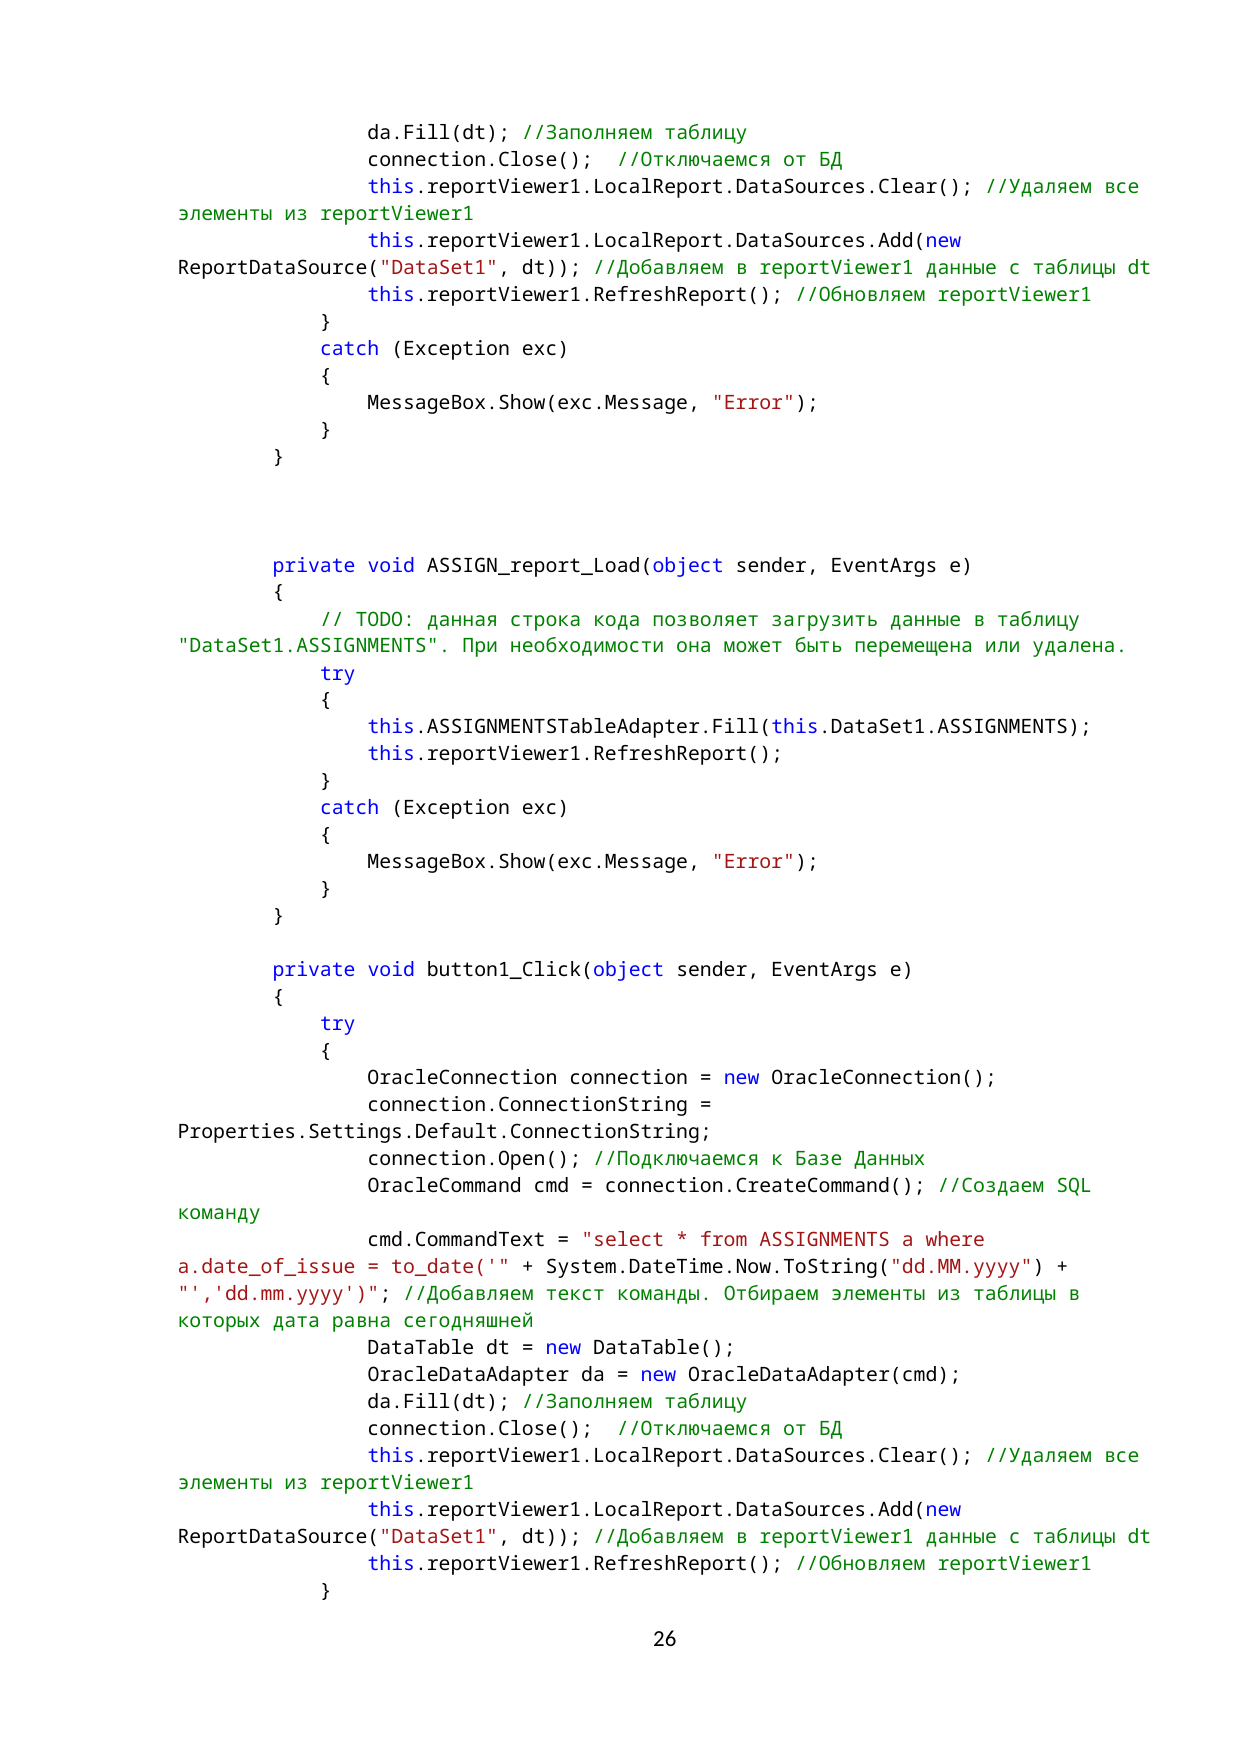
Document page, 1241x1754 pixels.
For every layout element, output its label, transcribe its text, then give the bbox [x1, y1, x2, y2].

text MessageBox.Show(exc.Message, "Error"); [177, 388, 1152, 415]
text OracleCommand cmd = connection.CreateCommand(); //Создаем SQL команду [177, 1171, 1152, 1225]
text this.reportViewer1.LocalReport.DataSources.Add(new ReportDataSource("DataSet1", dt)); //Добавляем в reportViewer1 данные с таблицы dt [177, 226, 1152, 280]
text { [177, 686, 1152, 713]
text catch (Exception exc) [177, 794, 1152, 821]
text MessageBox.Show(exc.Message, "Error"); [177, 848, 1152, 874]
text private void button1_Click(object sender, EventArgs e) [177, 956, 1152, 982]
text } [177, 874, 1152, 902]
text } [177, 1576, 1152, 1603]
text } [177, 902, 1152, 928]
text DataTable dt = new DataTable(); [177, 1333, 1152, 1360]
text try [177, 659, 1152, 686]
text } [177, 442, 1152, 469]
text { [177, 1036, 1152, 1063]
text connection.ConnectionString = Properties.Settings.Default.ConnectionString; [177, 1090, 1152, 1144]
text { [177, 578, 1152, 605]
text da.Fill(dt); //Заполняем таблицу [177, 118, 1152, 145]
text { [177, 821, 1152, 848]
text { [177, 361, 1152, 388]
text { [177, 982, 1152, 1009]
text } [177, 767, 1152, 794]
text this.reportViewer1.LocalReport.DataSources.Add(new ReportDataSource("DataSet1", dt)); //Добавляем в reportViewer1 данные с таблицы dt [177, 1495, 1152, 1549]
text connection.Close(); //Отключаемся от БД [177, 145, 1152, 172]
text connection.Open(); //Подключаемся к Базе Данных [177, 1144, 1152, 1171]
text cmd.CommandText = "select * from ASSIGNMENTS a where a.date_of_issue = to_date('" + System.DateTime.Now.ToString("dd.MM.yyyy") + "','dd.mm.yyyy')"; //Добавляем текст команды. Отбираем элементы из таблицы в которых дата равна сегодняшней [177, 1225, 1152, 1333]
text this.reportViewer1.LocalReport.DataSources.Clear(); //Удаляем все элементы из reportViewer1 [177, 1441, 1152, 1495]
text try [177, 1009, 1152, 1036]
text connection.Close(); //Отключаемся от БД [177, 1414, 1152, 1441]
text this.reportViewer1.RefreshReport(); //Обновляем reportViewer1 [177, 280, 1152, 307]
text this.reportViewer1.RefreshReport(); //Обновляем reportViewer1 [177, 1549, 1152, 1576]
text private void ASSIGN_report_Load(object sender, EventArgs e) [177, 551, 1152, 578]
text } [177, 415, 1152, 442]
text this.reportViewer1.RefreshReport(); [177, 740, 1152, 767]
text this.ASSIGNMENTSTableAdapter.Fill(this.DataSet1.ASSIGNMENTS); [177, 713, 1152, 740]
text OracleDataAdapter da = new OracleDataAdapter(cmd); [177, 1360, 1152, 1387]
text da.Fill(dt); //Заполняем таблицу [177, 1387, 1152, 1414]
text catch (Exception exc) [177, 334, 1152, 361]
text // TODO: данная строка кода позволяет загрузить данные в таблицу "DataSet1.ASSIGNMENTS". При необходимости она может быть перемещена или удалена. [177, 605, 1152, 659]
text this.reportViewer1.LocalReport.DataSources.Clear(); //Удаляем все элементы из reportViewer1 [177, 172, 1152, 226]
text } [177, 307, 1152, 334]
text OracleConnection connection = new OracleConnection(); [177, 1063, 1152, 1090]
